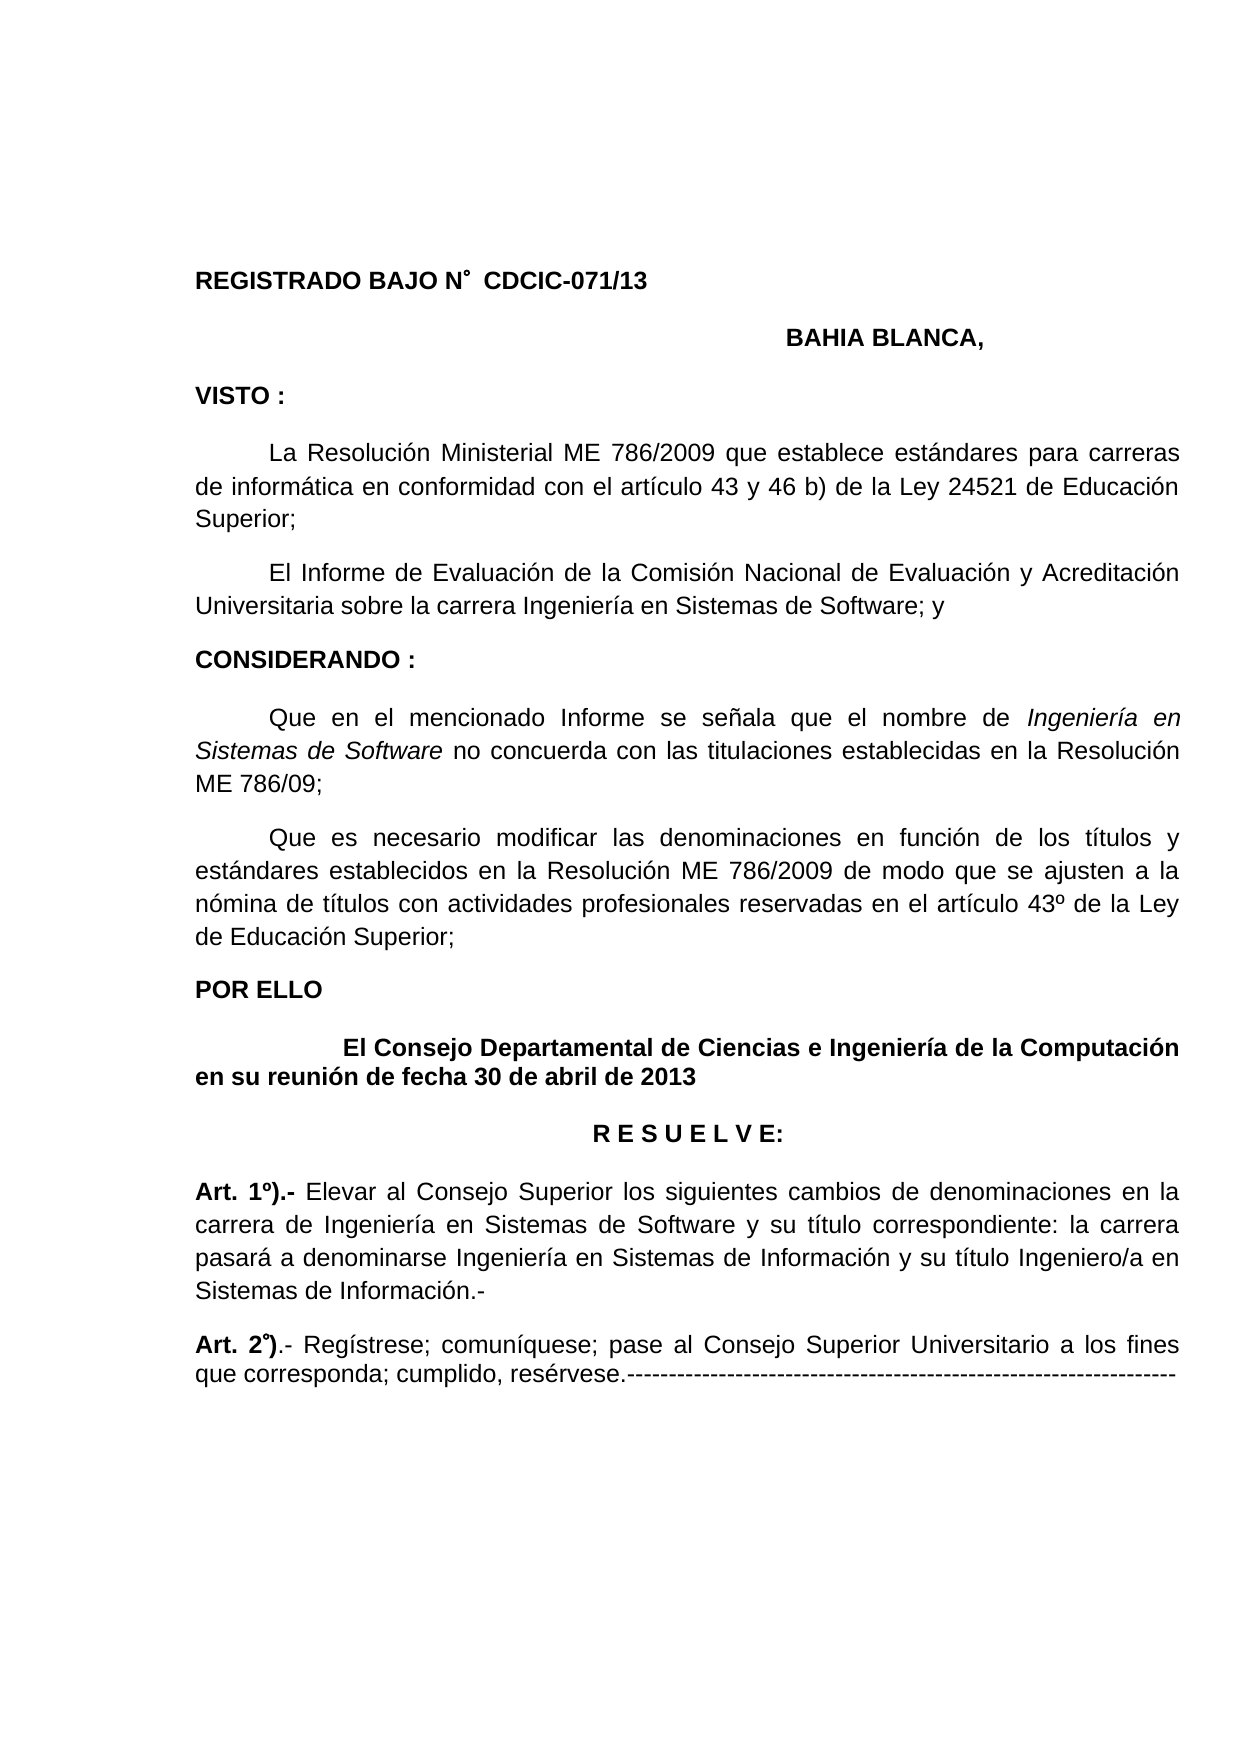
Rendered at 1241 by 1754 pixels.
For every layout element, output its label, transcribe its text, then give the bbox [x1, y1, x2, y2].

text Art. 2).- Regístrese; comuníquese; pase al Consejo Superior Universitario a los fines que corresponda; cumplido, resérvese.------------------------------------------------------------------ [195, 1330, 1181, 1387]
text REGISTRADO BAJO N CDCIC-071/13 [195, 266, 1181, 295]
text El Informe de Evaluación de la Comisión Nacional de Evaluación y Acreditación Universitaria sobre la carrera Ingeniería en Sistemas de Software; y [195, 558, 1181, 620]
text R E S U E L V E: [195, 1119, 1181, 1148]
text CONSIDERANDO : [195, 645, 1181, 674]
text Art. 1º).- Elevar al Consejo Superior los siguientes cambios de denominaciones en la carrera de Ingeniería en Sistemas de Software y su título correspondiente: la carrera pasará a denominarse Ingeniería en Sistemas de Información y su título Ingeniero/a en Sistemas de Información.- [195, 1177, 1181, 1304]
text VISTO : [195, 381, 1181, 410]
text La Resolución Ministerial ME 786/2009 que establece estándares para carreras de informática en conformidad con el artículo 43 y 46 b) de la Ley 24521 de Educación Superior; [195, 438, 1181, 533]
text Que es necesario modificar las denominaciones en función de los títulos y estándares establecidos en la Resolución ME 786/2009 de modo que se ajusten a la nómina de títulos con actividades profesionales reservadas en el artículo 43º de la Ley de Educación Superior; [195, 823, 1181, 950]
text BAHIA BLANCA, [195, 323, 1181, 352]
text Que en el mencionado Informe se señala que el nombre de Ingeniería en Sistemas de Software no concuerda con las titulaciones establecidas en la Resolución ME 786/09; [195, 703, 1181, 797]
text El Consejo Departamental de Ciencias e Ingeniería de la Computación en su reunión de fecha 30 de abril de 2013 [195, 1033, 1181, 1091]
text POR ELLO [195, 976, 1181, 1004]
